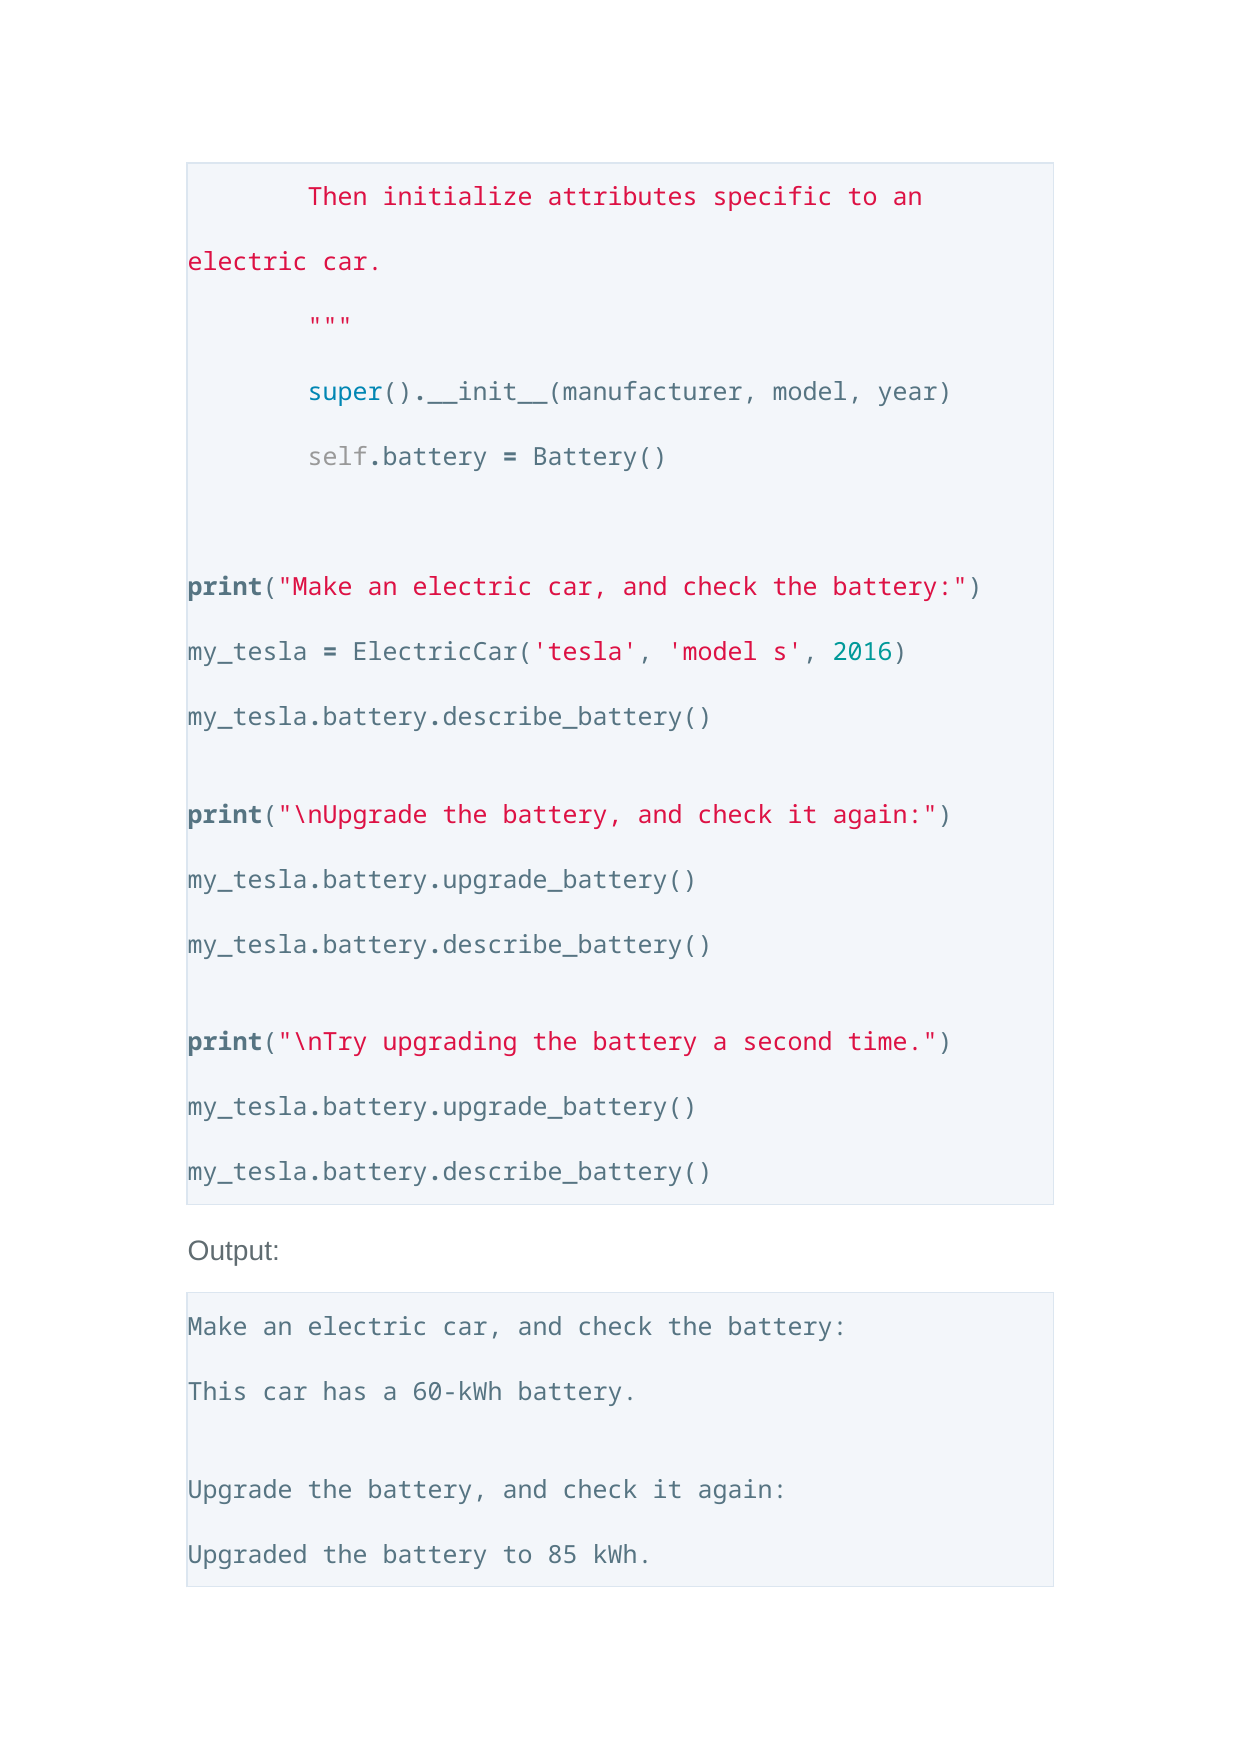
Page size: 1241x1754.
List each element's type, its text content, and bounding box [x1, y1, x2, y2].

text my_tesla = ElectricCar('tesla', 'model s', 2016) [188, 618, 1053, 683]
text Upgrade the battery, and check it again: [188, 1456, 1053, 1519]
text print("\nUpgrade the battery, and check it again:") [188, 781, 1053, 846]
text my_tesla.battery.upgrade_battery() [188, 1073, 1053, 1137]
text This car has a 60-kWh battery. [188, 1358, 1053, 1423]
text Upgraded the battery to 85 kWh. [188, 1519, 1053, 1586]
text self.battery = Battery() [188, 423, 1053, 488]
text my_tesla.battery.upgrade_battery() [188, 846, 1053, 911]
text print("\nTry upgrading the battery a second time.") [188, 1008, 1053, 1073]
text Then initialize attributes specific to an electric car. [188, 164, 1053, 293]
text """ [188, 293, 1053, 358]
text my_tesla.battery.describe_battery() [188, 683, 1053, 748]
text print("Make an electric car, and check the battery:") [188, 553, 1053, 618]
text my_tesla.battery.describe_battery() [188, 911, 1053, 976]
text super().__init__(manufacturer, model, year) [188, 358, 1053, 423]
text my_tesla.battery.describe_battery() [188, 1137, 1053, 1204]
text Make an electric car, and check the battery: [188, 1293, 1053, 1358]
text Output: [187, 1234, 1053, 1267]
